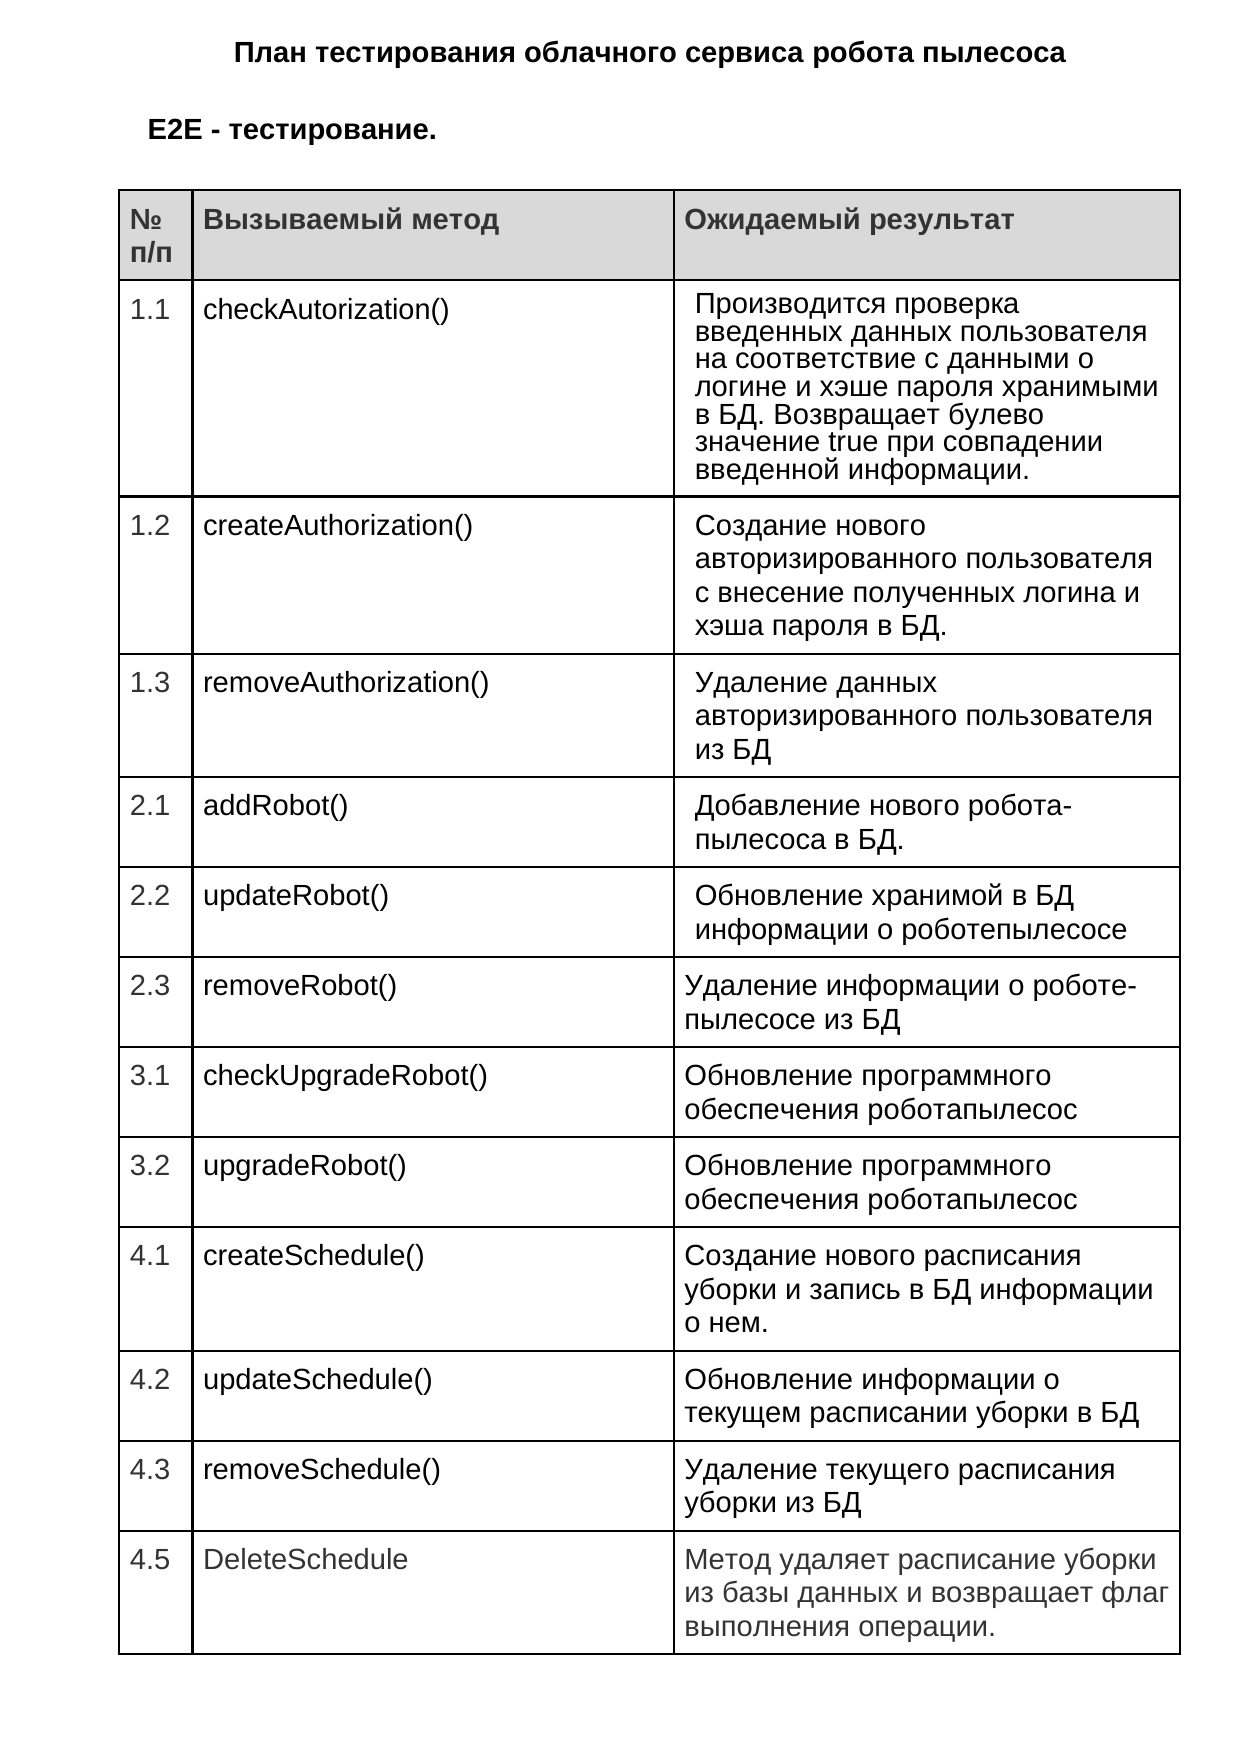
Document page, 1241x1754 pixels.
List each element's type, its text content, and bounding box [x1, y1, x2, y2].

table_cell 4.2 [120, 1352, 191, 1439]
table_cell Создание нового расписания уборки и запись в БД информации о нем. [675, 1228, 1179, 1349]
table_cell Обновление программного обеспечения роботапылесос [675, 1138, 1179, 1226]
table_cell Удаление данных авторизированного пользователя из БД [675, 655, 1179, 776]
table_cell 4.3 [120, 1442, 191, 1529]
table_cell Обновление хранимой в БД информации о роботепылесосе [675, 868, 1179, 956]
table_cell DeleteSchedule [194, 1532, 673, 1653]
table_cell 4.5 [120, 1532, 191, 1653]
table_cell checkAutorization() [194, 281, 673, 495]
table_header Вызываемый метод [194, 191, 673, 279]
table_cell 1.1 [120, 281, 191, 495]
table_cell Добавление нового робота-пылесоса в БД. [675, 778, 1179, 866]
table_header Ожидаемый результат [675, 191, 1179, 279]
table_cell removeRobot() [194, 958, 673, 1046]
text План тестирования облачного сервиса робота пылесоса [118, 35, 1181, 68]
table_cell 2.2 [120, 868, 191, 956]
table_cell upgradeRobot() [194, 1138, 673, 1226]
table_cell 1.3 [120, 655, 191, 776]
table_cell 2.1 [120, 778, 191, 866]
table_header № п/п [120, 191, 191, 279]
table_cell removeAuthorization() [194, 655, 673, 776]
table_cell Метод удаляет расписание уборки из базы данных и возвращает флаг выполнения операции. [675, 1532, 1179, 1653]
table_cell Создание нового авторизированного пользователя с внесение полученных логина и хэша пароля в БД. [675, 498, 1179, 652]
table_cell Производится проверка введенных данных пользователя на соответствие с данными о логине и хэше пароля хранимыми в БД. Возвращает булево значение true при совпадении введенной информации. [675, 281, 1179, 495]
table_cell 3.1 [120, 1048, 191, 1136]
text E2E - тестирование. [147, 112, 1181, 146]
table_cell Обновление программного обеспечения роботапылесос [675, 1048, 1179, 1136]
table_cell Удаление информации о роботе-пылесосе из БД [675, 958, 1179, 1046]
table_cell 2.3 [120, 958, 191, 1046]
table_cell 3.2 [120, 1138, 191, 1226]
table_cell checkUpgradeRobot() [194, 1048, 673, 1136]
table_cell createAuthorization() [194, 498, 673, 652]
table_cell 4.1 [120, 1228, 191, 1349]
table_cell Удаление текущего расписания уборки из БД [675, 1442, 1179, 1529]
table_cell updateRobot() [194, 868, 673, 956]
table_cell createSchedule() [194, 1228, 673, 1349]
table_cell addRobot() [194, 778, 673, 866]
table_cell removeSchedule() [194, 1442, 673, 1529]
table_cell Обновление информации о текущем расписании уборки в БД [675, 1352, 1179, 1439]
table_cell 1.2 [120, 498, 191, 652]
table_cell updateSchedule() [194, 1352, 673, 1439]
